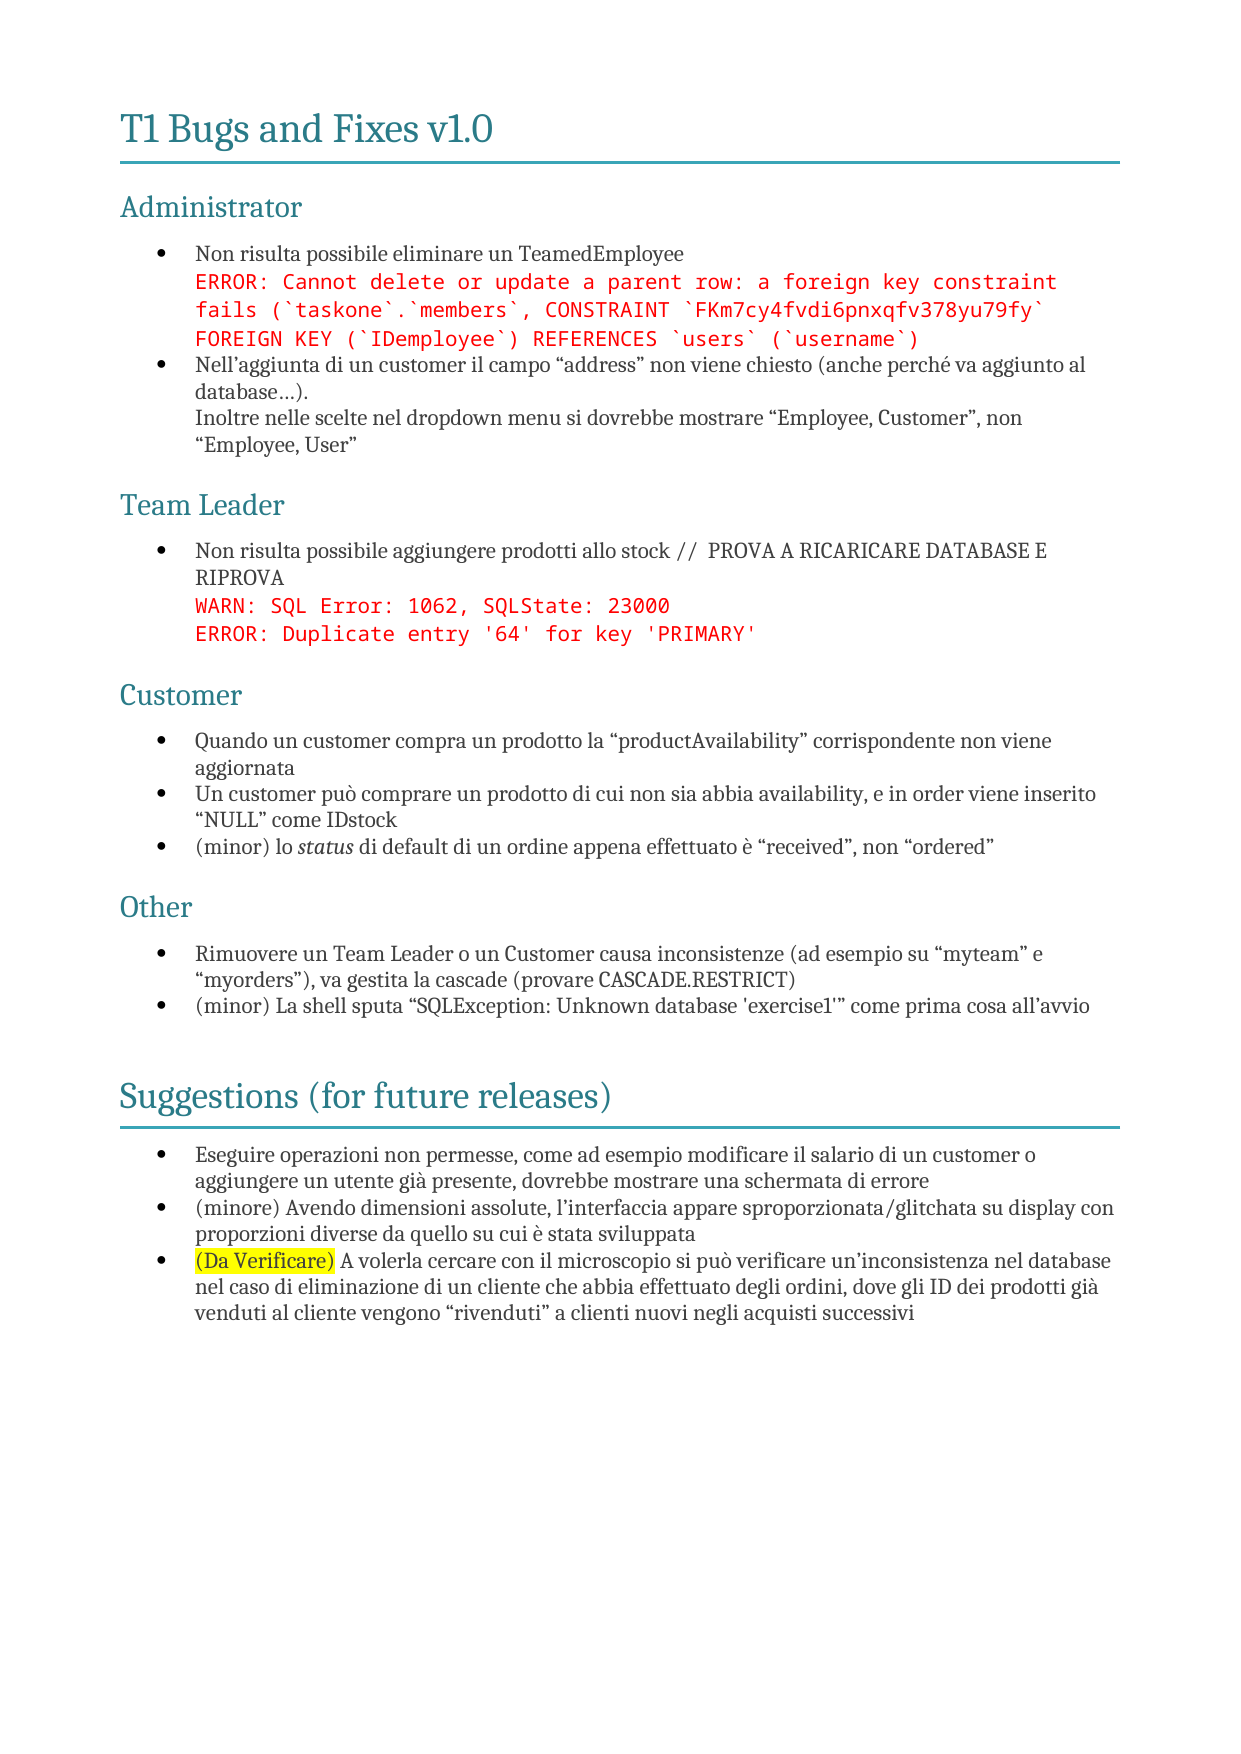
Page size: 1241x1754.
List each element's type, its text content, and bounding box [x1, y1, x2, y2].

text Other [120, 889, 1120, 925]
list Rimuovere un Team Leader o un Customer causa inconsistenze (ad esempio su “myteam” e “myorders”), va gestita la cascade (provare CASCADE.RESTRICT) [157, 940, 1120, 993]
list Nell’aggiunta di un customer il campo “address” non viene chiesto (anche perché va aggiunto al database…). Inoltre nelle scelte nel dropdown menu si dovrebbe mostrare “Employee, Customer”, non “Employee, User” [157, 352, 1120, 458]
list Non risulta possibile eliminare un TeamedEmployee ERROR: Cannot delete or update a parent row: a foreign key constraint fails (`taskone`.`members`, CONSTRAINT `FKm7cy4fvdi6pnxqfv378yu79fy` FOREIGN KEY (`IDemployee`) REFERENCES `users` (`username`) [157, 241, 1120, 352]
text Team Leader [120, 487, 1120, 523]
list (minor) lo status di default di un ordine appena effettuato è “received”, non “ordered” [157, 833, 1120, 860]
list Un customer può comprare un prodotto di cui non sia abbia availability, e in order viene inserito “NULL” come IDstock [157, 781, 1120, 833]
list (Da Verificare) A volerla cercare con il microscopio si può verificare un’inconsistenza nel database nel caso di eliminazione di un cliente che abbia effettuato degli ordini, dove gli ID dei prodotti già venduti al cliente vengono “rivenduti” a clienti nuovi negli acquisti successivi [157, 1247, 1120, 1326]
text Administrator [120, 189, 1120, 225]
text Customer [120, 677, 1120, 713]
text Suggestions (for future releases) [120, 1075, 1120, 1126]
list (minor) La shell sputa “SQLException: Unknown database 'exercise1'” come prima cosa all’avvio [157, 993, 1120, 1019]
list Quando un customer compra un prodotto la “productAvailability” corrispondente non viene aggiornata [157, 728, 1120, 781]
list WARN: SQL Error: 1062, SQLState: 23000 [195, 591, 1120, 619]
list Non risulta possibile aggiungere prodotti allo stock // PROVA A RICARICARE DATABASE E RIPROVA [157, 538, 1120, 591]
list ERROR: Duplicate entry '64' for key 'PRIMARY' [195, 619, 1120, 648]
list (minore) Avendo dimensioni assolute, l’interfaccia appare sproporzionata/glitchata su display con proporzioni diverse da quello su cui è stata sviluppata [157, 1195, 1120, 1247]
list Eseguire operazioni non permesse, come ad esempio modificare il salario di un customer o aggiungere un utente già presente, dovrebbe mostrare una schermata di errore [157, 1142, 1120, 1195]
title T1 Bugs and Fixes v1.0 [120, 105, 1120, 161]
